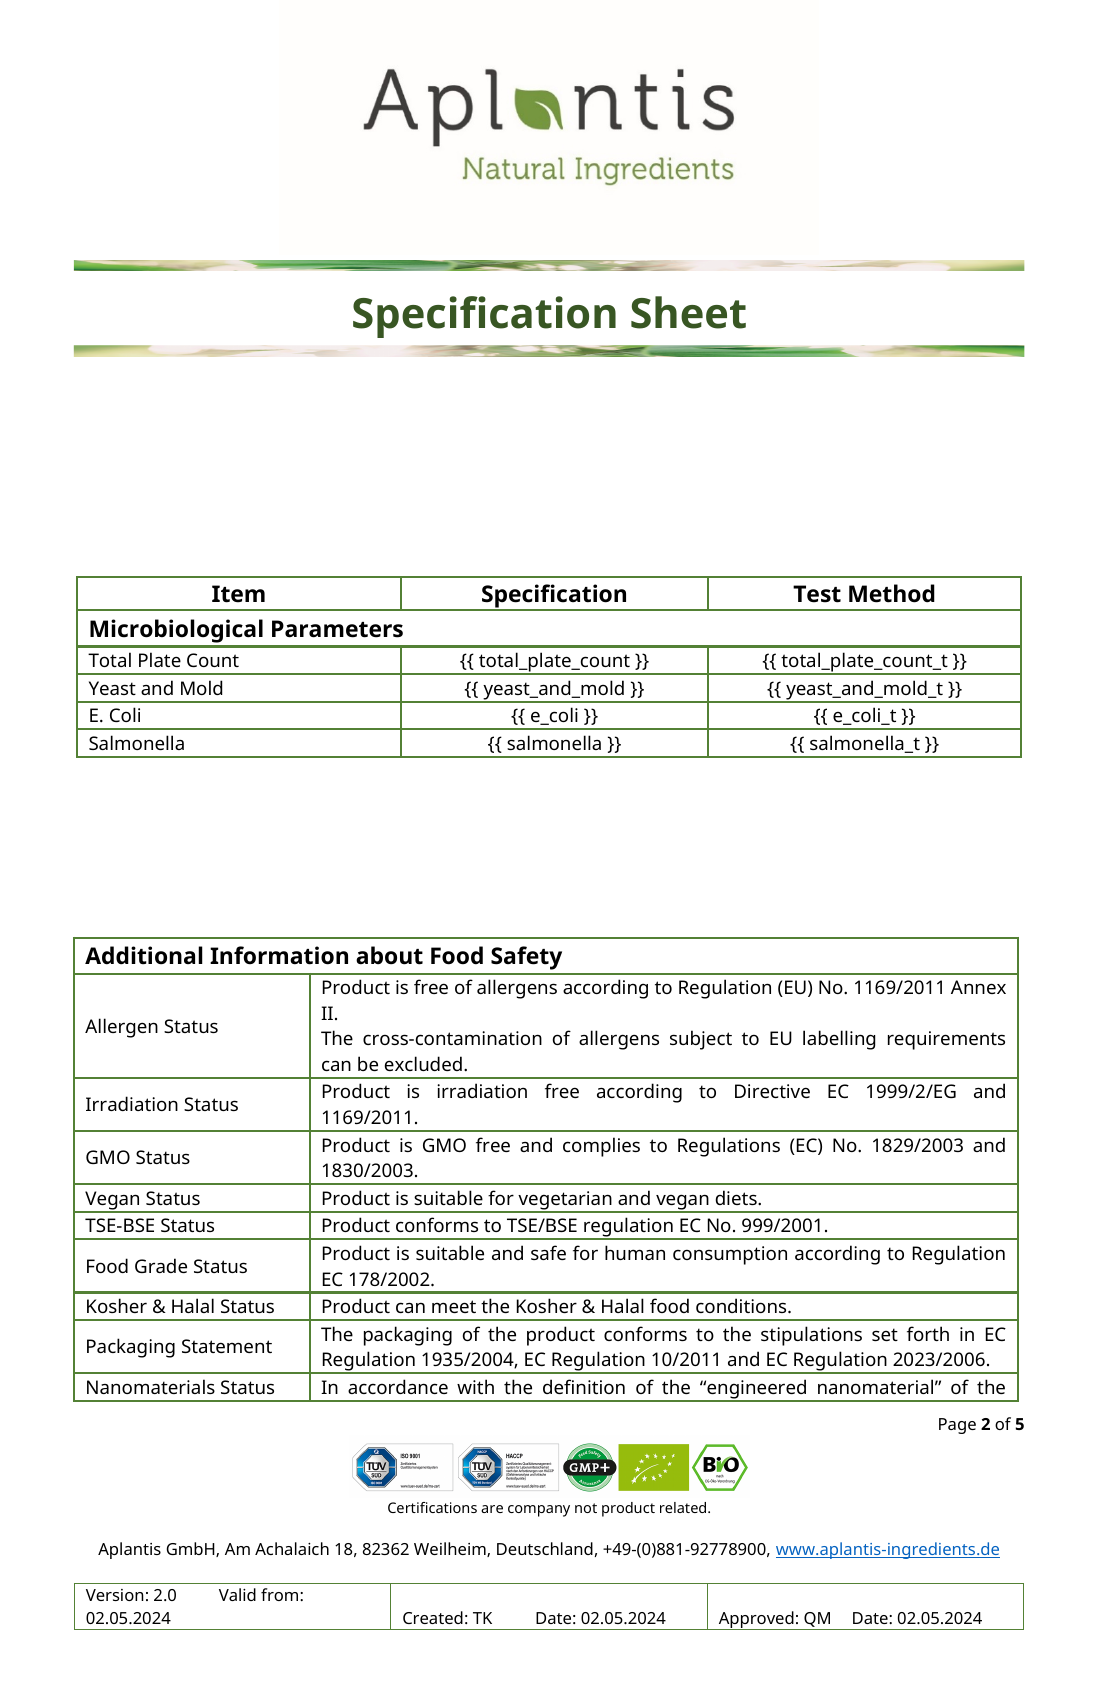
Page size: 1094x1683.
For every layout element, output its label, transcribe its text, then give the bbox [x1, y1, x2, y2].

table_cell Irradiation Status [75, 1079, 309, 1130]
table_cell Yeast and Mold [78, 675, 400, 701]
table_cell Product is irradiation free according to Directive EC 1999/2/EG and 1169/2011. [311, 1079, 1017, 1130]
table_cell Kosher & Halal Status [75, 1294, 309, 1319]
table_cell Allergen Status [75, 975, 309, 1077]
table_cell {{ yeast_and_mold }} [402, 675, 707, 701]
picture [348, 1435, 750, 1498]
table_cell Product is suitable and safe for human consumption according to Regulation EC 178/2002. [311, 1240, 1017, 1291]
table_cell GMO Status [75, 1132, 309, 1183]
table_cell The packaging of the product conforms to the stipulations set forth in EC Regulation 1935/2004, EC Regulation 10/2011 and EC Regulation 2023/2006. [311, 1321, 1017, 1372]
table_cell TSE-BSE Status [75, 1213, 309, 1238]
table_cell Packaging Statement [75, 1321, 309, 1372]
table_cell {{ e_coli }} [402, 703, 707, 728]
table_cell Product is free of allergens according to Regulation (EU) No. 1169/2011 Annex II. The cross-contamination of allergens subject to EU labelling requirements can be excluded. [311, 975, 1017, 1077]
table_cell Product can meet the Kosher & Halal food conditions. [311, 1294, 1017, 1319]
table_cell Total Plate Count [78, 648, 400, 673]
table_cell {{ total_plate_count }} [402, 648, 707, 673]
table_cell {{ salmonella }} [402, 730, 707, 756]
table_cell Microbiological Parameters [78, 611, 1020, 645]
table_cell {{ e_coli_t }} [709, 703, 1020, 728]
table_cell Product is suitable for vegetarian and vegan diets. [311, 1185, 1017, 1211]
table_cell Food Grade Status [75, 1240, 309, 1291]
table_header Test Method [709, 578, 1020, 609]
table_cell Salmonella [78, 730, 400, 756]
table_cell Vegan Status [75, 1185, 309, 1211]
table_cell {{ total_plate_count_t }} [709, 648, 1020, 673]
table_header Item [78, 578, 400, 609]
table_header Additional Information about Food Safety [75, 939, 1017, 973]
table_cell {{ salmonella_t }} [709, 730, 1020, 756]
table_cell Nanomaterials Status [75, 1374, 309, 1400]
picture [278, 0, 819, 255]
table_cell Product is GMO free and complies to Regulations (EC) No. 1829/2003 and 1830/2003. [311, 1132, 1017, 1183]
table_cell Product conforms to TSE/BSE regulation EC No. 999/2001. [311, 1213, 1017, 1238]
table_header Specification [402, 578, 707, 609]
table_cell {{ yeast_and_mold_t }} [709, 675, 1020, 701]
table_cell E. Coli [78, 703, 400, 728]
